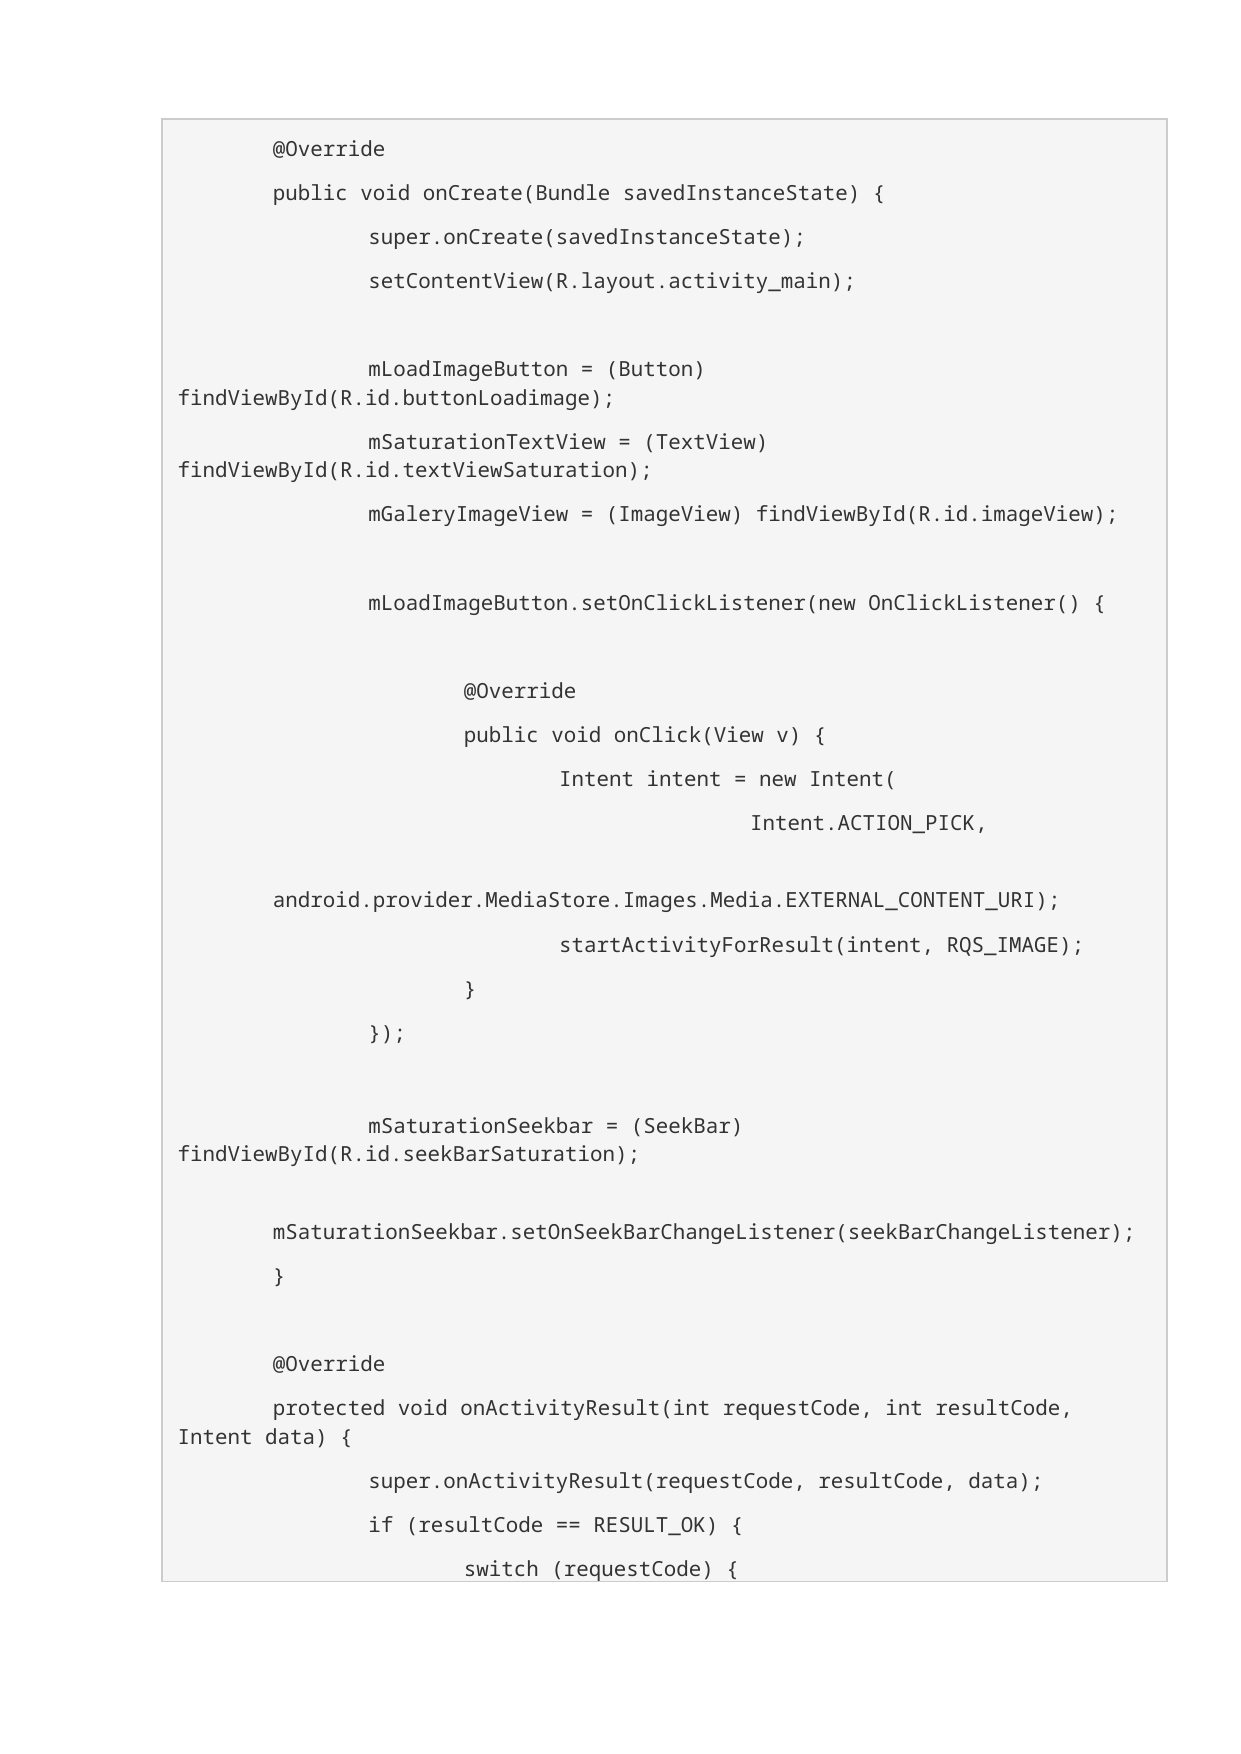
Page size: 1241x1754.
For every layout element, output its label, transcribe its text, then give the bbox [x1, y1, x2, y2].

text super.onCreate(savedInstanceState); [163, 206, 1166, 250]
text android.provider.MediaStore.Images.Media.EXTERNAL_CONTENT_URI); [163, 836, 1166, 913]
text mSaturationSeekbar = (SeekBar) findViewById(R.id.seekBarSaturation); [163, 1095, 1166, 1167]
text mSaturationSeekbar.setOnSeekBarChangeListener(seekBarChangeListener); [163, 1167, 1166, 1245]
text mGaleryImageView = (ImageView) findViewById(R.id.imageView); [163, 483, 1166, 527]
text public void onClick(View v) { [163, 704, 1166, 748]
text } [163, 1245, 1166, 1289]
text Intent.ACTION_PICK, [163, 792, 1166, 836]
text super.onActivityResult(requestCode, resultCode, data); [163, 1450, 1166, 1494]
text setContentView(R.layout.activity_main); [163, 250, 1166, 294]
text mLoadImageButton.setOnClickListener(new OnClickListener() { [163, 572, 1166, 616]
text @Override [163, 660, 1166, 704]
text switch (requestCode) { [163, 1538, 1166, 1581]
text @Override [163, 1333, 1166, 1377]
text @Override [163, 120, 1166, 162]
text if (resultCode == RESULT_OK) { [163, 1494, 1166, 1538]
text } [163, 958, 1166, 1002]
text Intent intent = new Intent( [163, 748, 1166, 792]
text public void onCreate(Bundle savedInstanceState) { [163, 162, 1166, 206]
text mSaturationTextView = (TextView) findViewById(R.id.textViewSaturation); [163, 411, 1166, 483]
text startActivityForResult(intent, RQS_IMAGE); [163, 913, 1166, 958]
text }); [163, 1002, 1166, 1046]
text mLoadImageButton = (Button) findViewById(R.id.buttonLoadimage); [163, 338, 1166, 411]
text protected void onActivityResult(int requestCode, int resultCode, Intent data) { [163, 1377, 1166, 1450]
